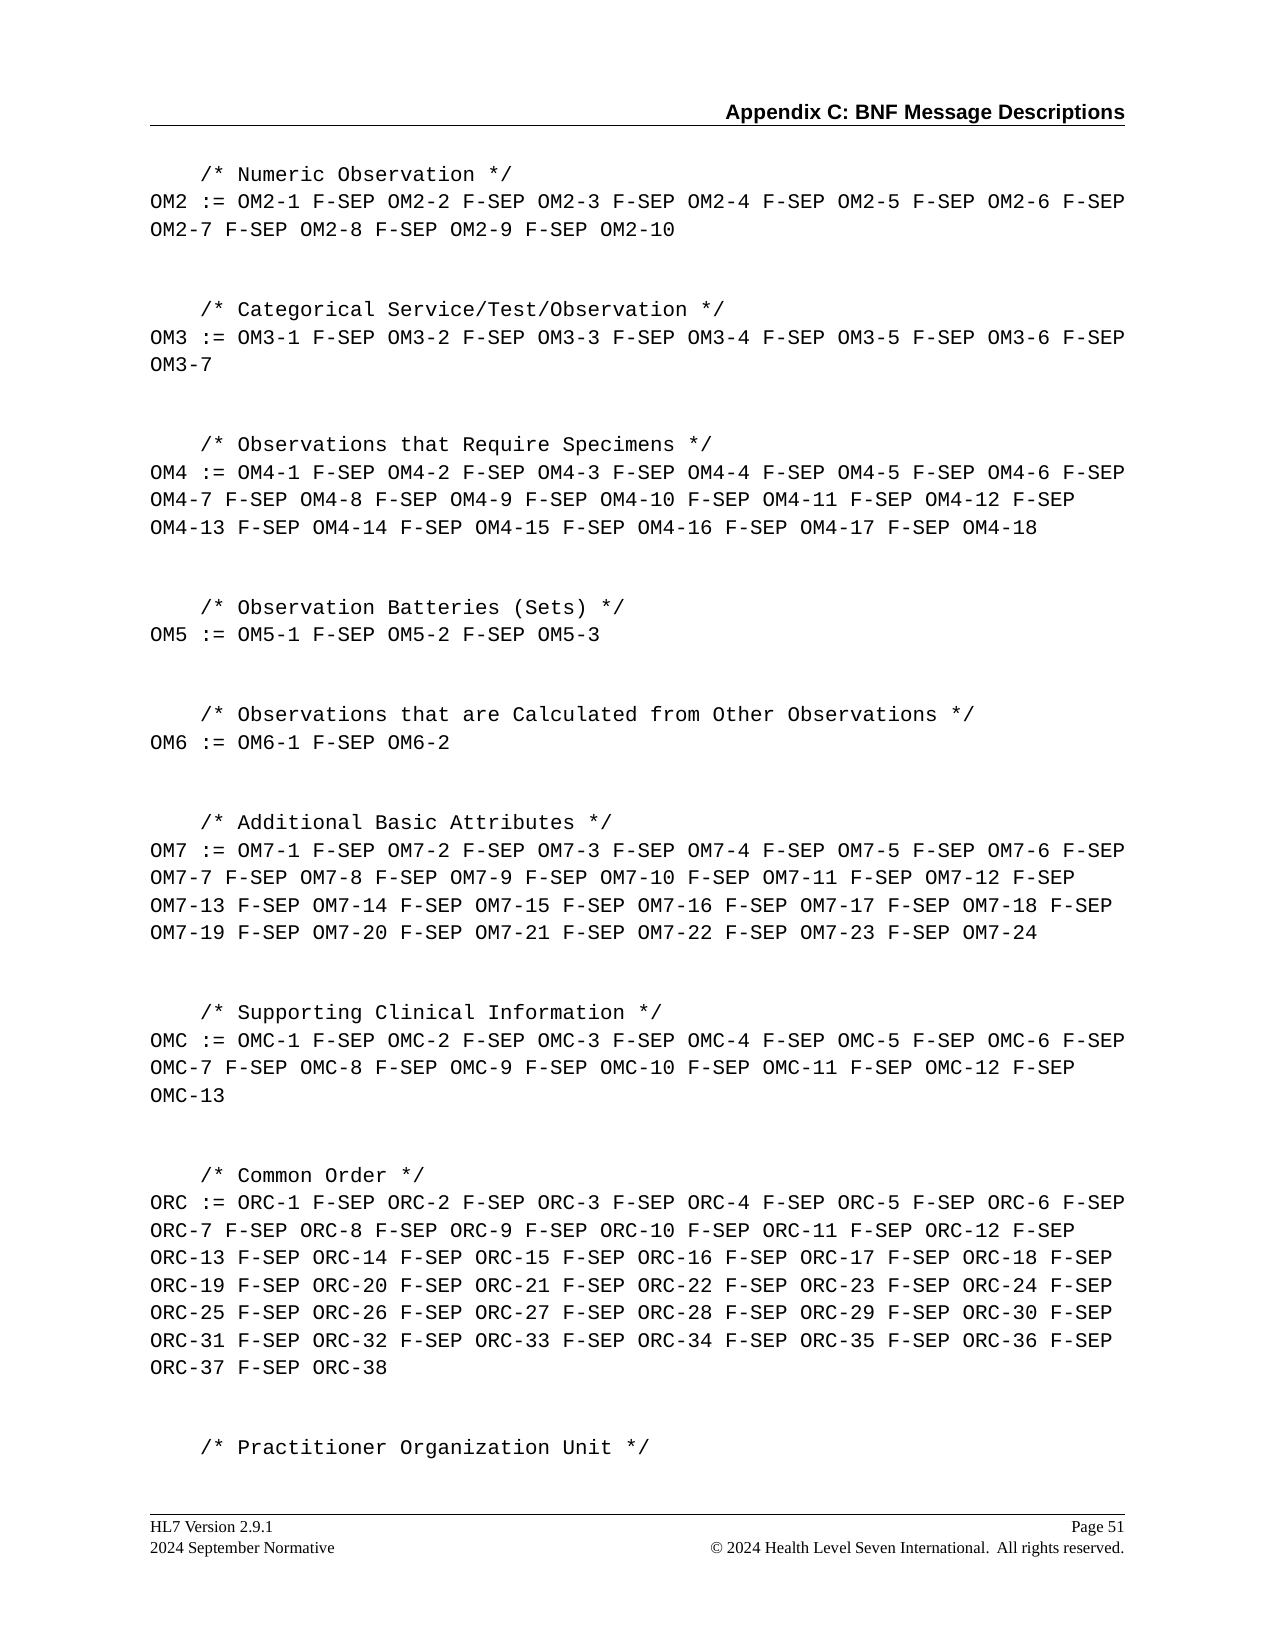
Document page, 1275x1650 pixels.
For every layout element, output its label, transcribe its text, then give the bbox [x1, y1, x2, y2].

text /* Categorical Service/Test/Observation */ [150, 299, 1125, 323]
text /* Observations that Require Specimens */ [150, 434, 1125, 458]
text /* Observation Batteries (Sets) */ [150, 597, 1125, 621]
text OMC := OMC-1 F-SEP OMC-2 F-SEP OMC-3 F-SEP OMC-4 F-SEP OMC-5 F-SEP OMC-6 F-SEP OMC-7 F-SEP OMC-8 F-SEP OMC-9 F-SEP OMC-10 F-SEP OMC-11 F-SEP OMC-12 F-SEP OMC-13 [150, 1029, 1125, 1108]
text OM3 := OM3-1 F-SEP OM3-2 F-SEP OM3-3 F-SEP OM3-4 F-SEP OM3-5 F-SEP OM3-6 F-SEP OM3-7 [150, 327, 1125, 378]
text OM2 := OM2-1 F-SEP OM2-2 F-SEP OM2-3 F-SEP OM2-4 F-SEP OM2-5 F-SEP OM2-6 F-SEP OM2-7 F-SEP OM2-8 F-SEP OM2-9 F-SEP OM2-10 [150, 191, 1125, 243]
text /* Supporting Clinical Information */ [150, 1002, 1125, 1026]
text OM4 := OM4-1 F-SEP OM4-2 F-SEP OM4-3 F-SEP OM4-4 F-SEP OM4-5 F-SEP OM4-6 F-SEP OM4-7 F-SEP OM4-8 F-SEP OM4-9 F-SEP OM4-10 F-SEP OM4-11 F-SEP OM4-12 F-SEP OM4-13 F-SEP OM4-14 F-SEP OM4-15 F-SEP OM4-16 F-SEP OM4-17 F-SEP OM4-18 [150, 462, 1125, 541]
text /* Practitioner Organization Unit */ [150, 1437, 1125, 1461]
text ORC := ORC-1 F-SEP ORC-2 F-SEP ORC-3 F-SEP ORC-4 F-SEP ORC-5 F-SEP ORC-6 F-SEP ORC-7 F-SEP ORC-8 F-SEP ORC-9 F-SEP ORC-10 F-SEP ORC-11 F-SEP ORC-12 F-SEP ORC-13 F-SEP ORC-14 F-SEP ORC-15 F-SEP ORC-16 F-SEP ORC-17 F-SEP ORC-18 F-SEP ORC-19 F-SEP ORC-20 F-SEP ORC-21 F-SEP ORC-22 F-SEP ORC-23 F-SEP ORC-24 F-SEP ORC-25 F-SEP ORC-26 F-SEP ORC-27 F-SEP ORC-28 F-SEP ORC-29 F-SEP ORC-30 F-SEP ORC-31 F-SEP ORC-32 F-SEP ORC-33 F-SEP ORC-34 F-SEP ORC-35 F-SEP ORC-36 F-SEP ORC-37 F-SEP ORC-38 [150, 1192, 1125, 1381]
text /* Additional Basic Attributes */ [150, 812, 1125, 836]
text OM5 := OM5-1 F-SEP OM5-2 F-SEP OM5-3 [150, 624, 1125, 648]
text OM7 := OM7-1 F-SEP OM7-2 F-SEP OM7-3 F-SEP OM7-4 F-SEP OM7-5 F-SEP OM7-6 F-SEP OM7-7 F-SEP OM7-8 F-SEP OM7-9 F-SEP OM7-10 F-SEP OM7-11 F-SEP OM7-12 F-SEP OM7-13 F-SEP OM7-14 F-SEP OM7-15 F-SEP OM7-16 F-SEP OM7-17 F-SEP OM7-18 F-SEP OM7-19 F-SEP OM7-20 F-SEP OM7-21 F-SEP OM7-22 F-SEP OM7-23 F-SEP OM7-24 [150, 839, 1125, 946]
text /* Numeric Observation */ [150, 164, 1125, 188]
text OM6 := OM6-1 F-SEP OM6-2 [150, 732, 1125, 756]
text /* Common Order */ [150, 1165, 1125, 1189]
text /* Observations that are Calculated from Other Observations */ [150, 704, 1125, 728]
